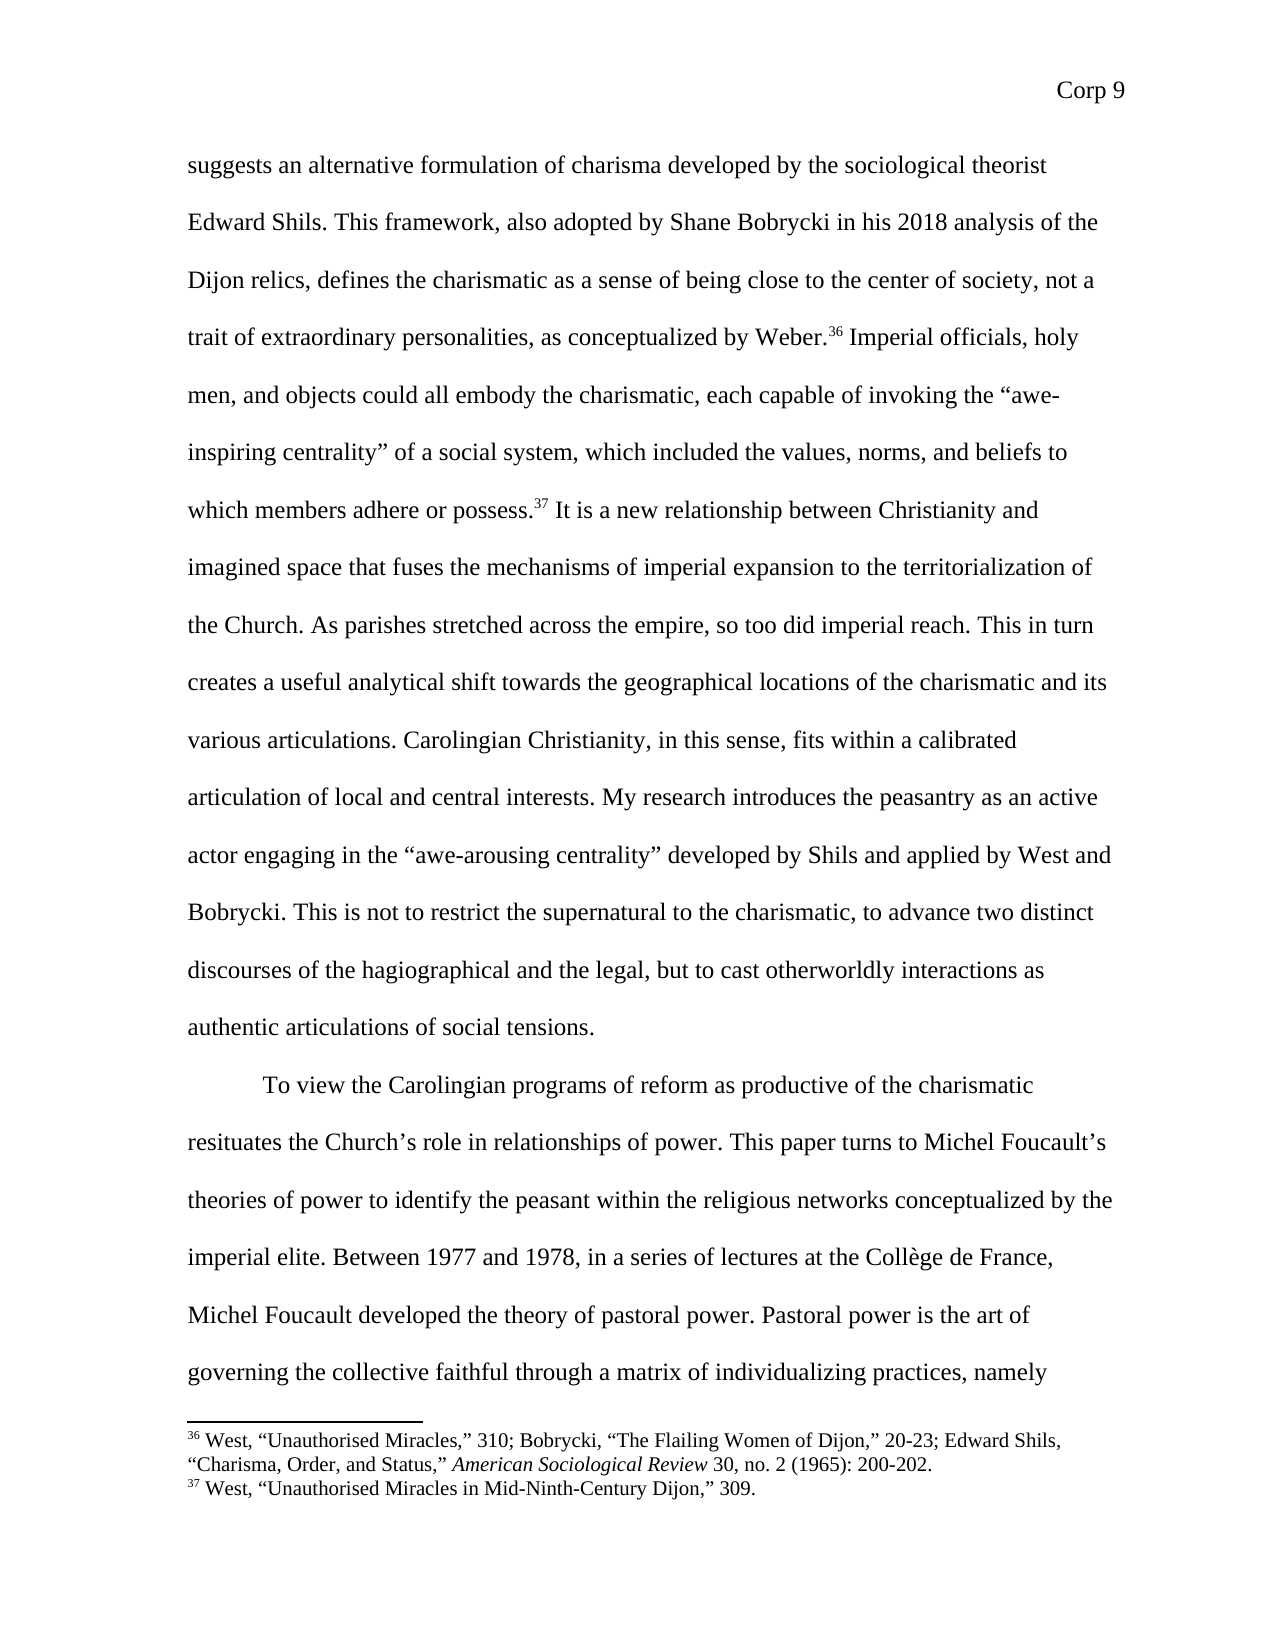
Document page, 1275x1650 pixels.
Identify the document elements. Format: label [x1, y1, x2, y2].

text [187, 1070, 1125, 1386]
text [187, 150, 1125, 1041]
